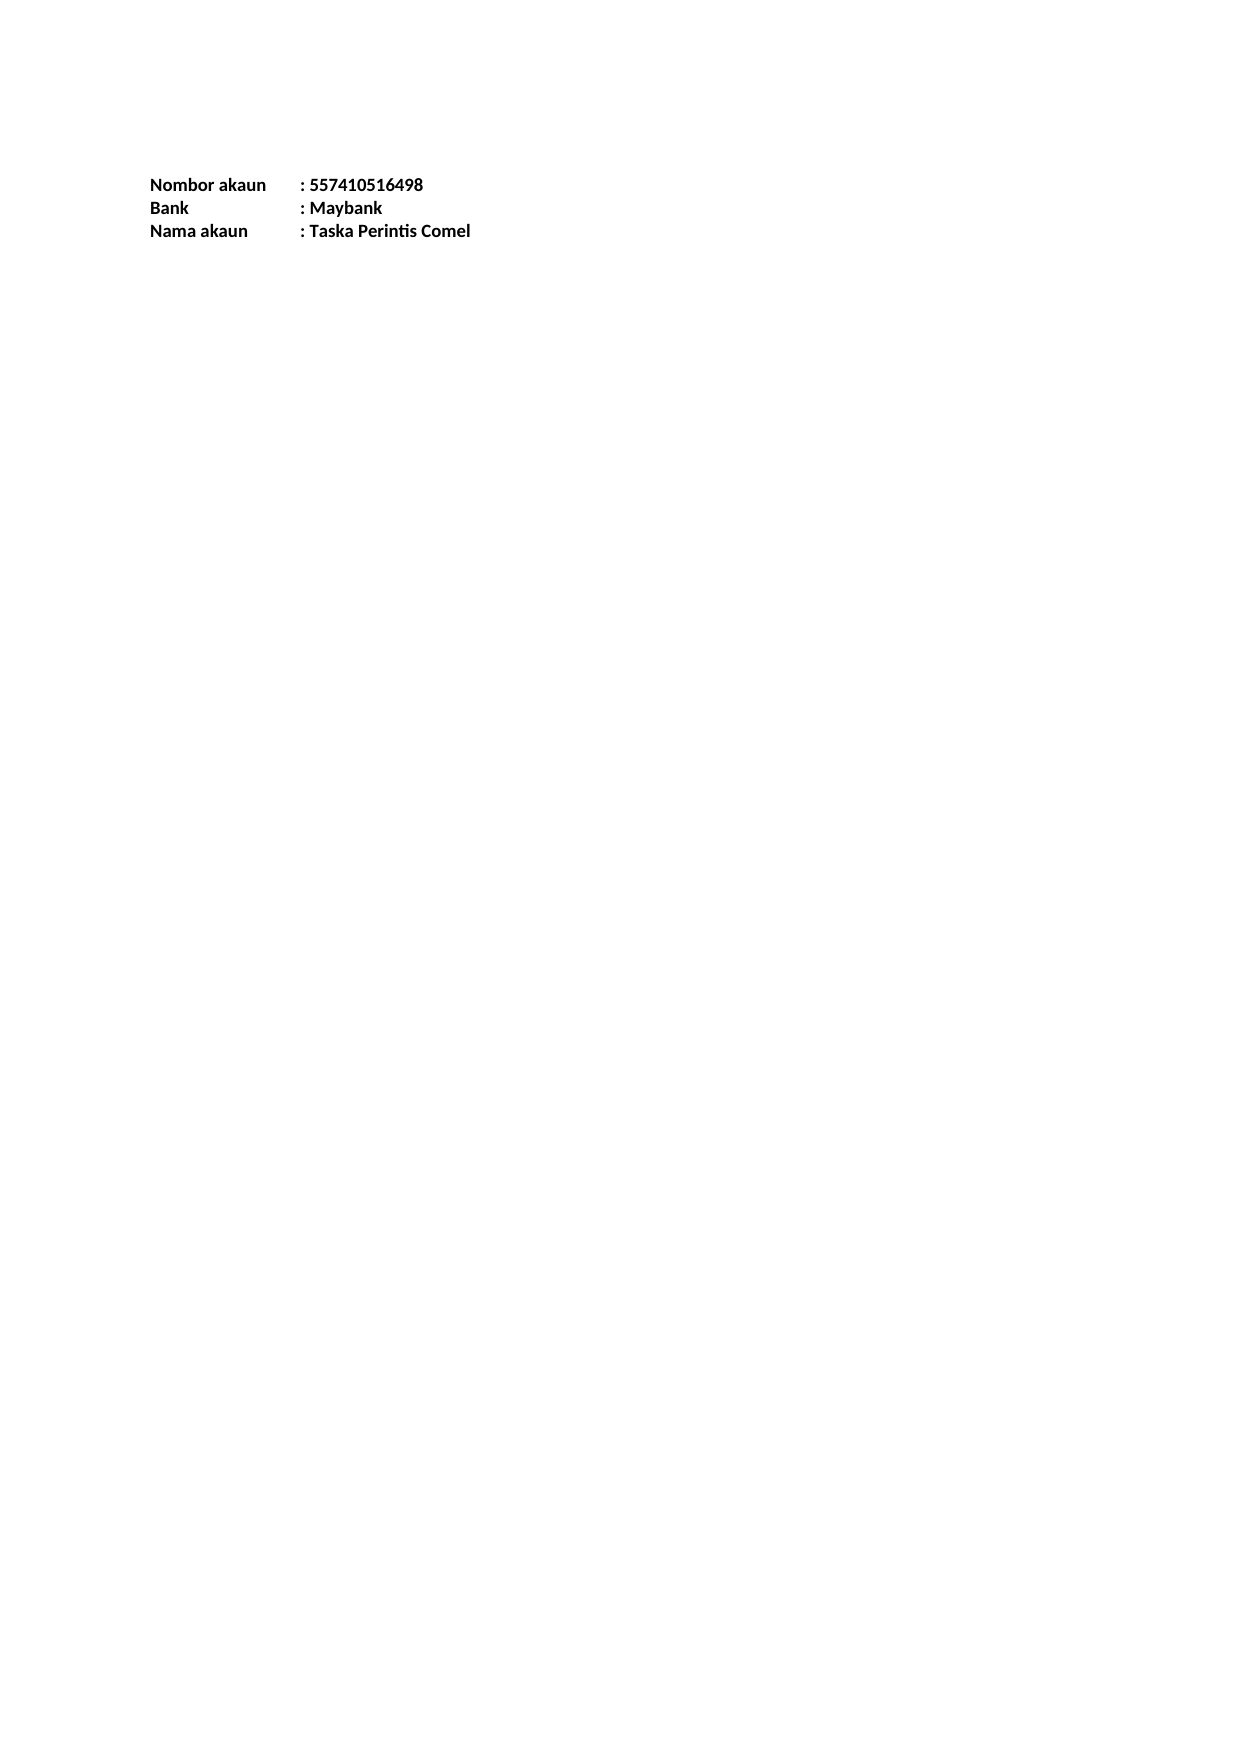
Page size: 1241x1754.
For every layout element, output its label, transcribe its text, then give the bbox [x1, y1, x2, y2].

text Bank : Maybank [150, 196, 1090, 219]
text Nombor akaun : 557410516498 [150, 173, 1090, 196]
text Nama akaun : Taska Perintis Comel [150, 219, 1090, 242]
